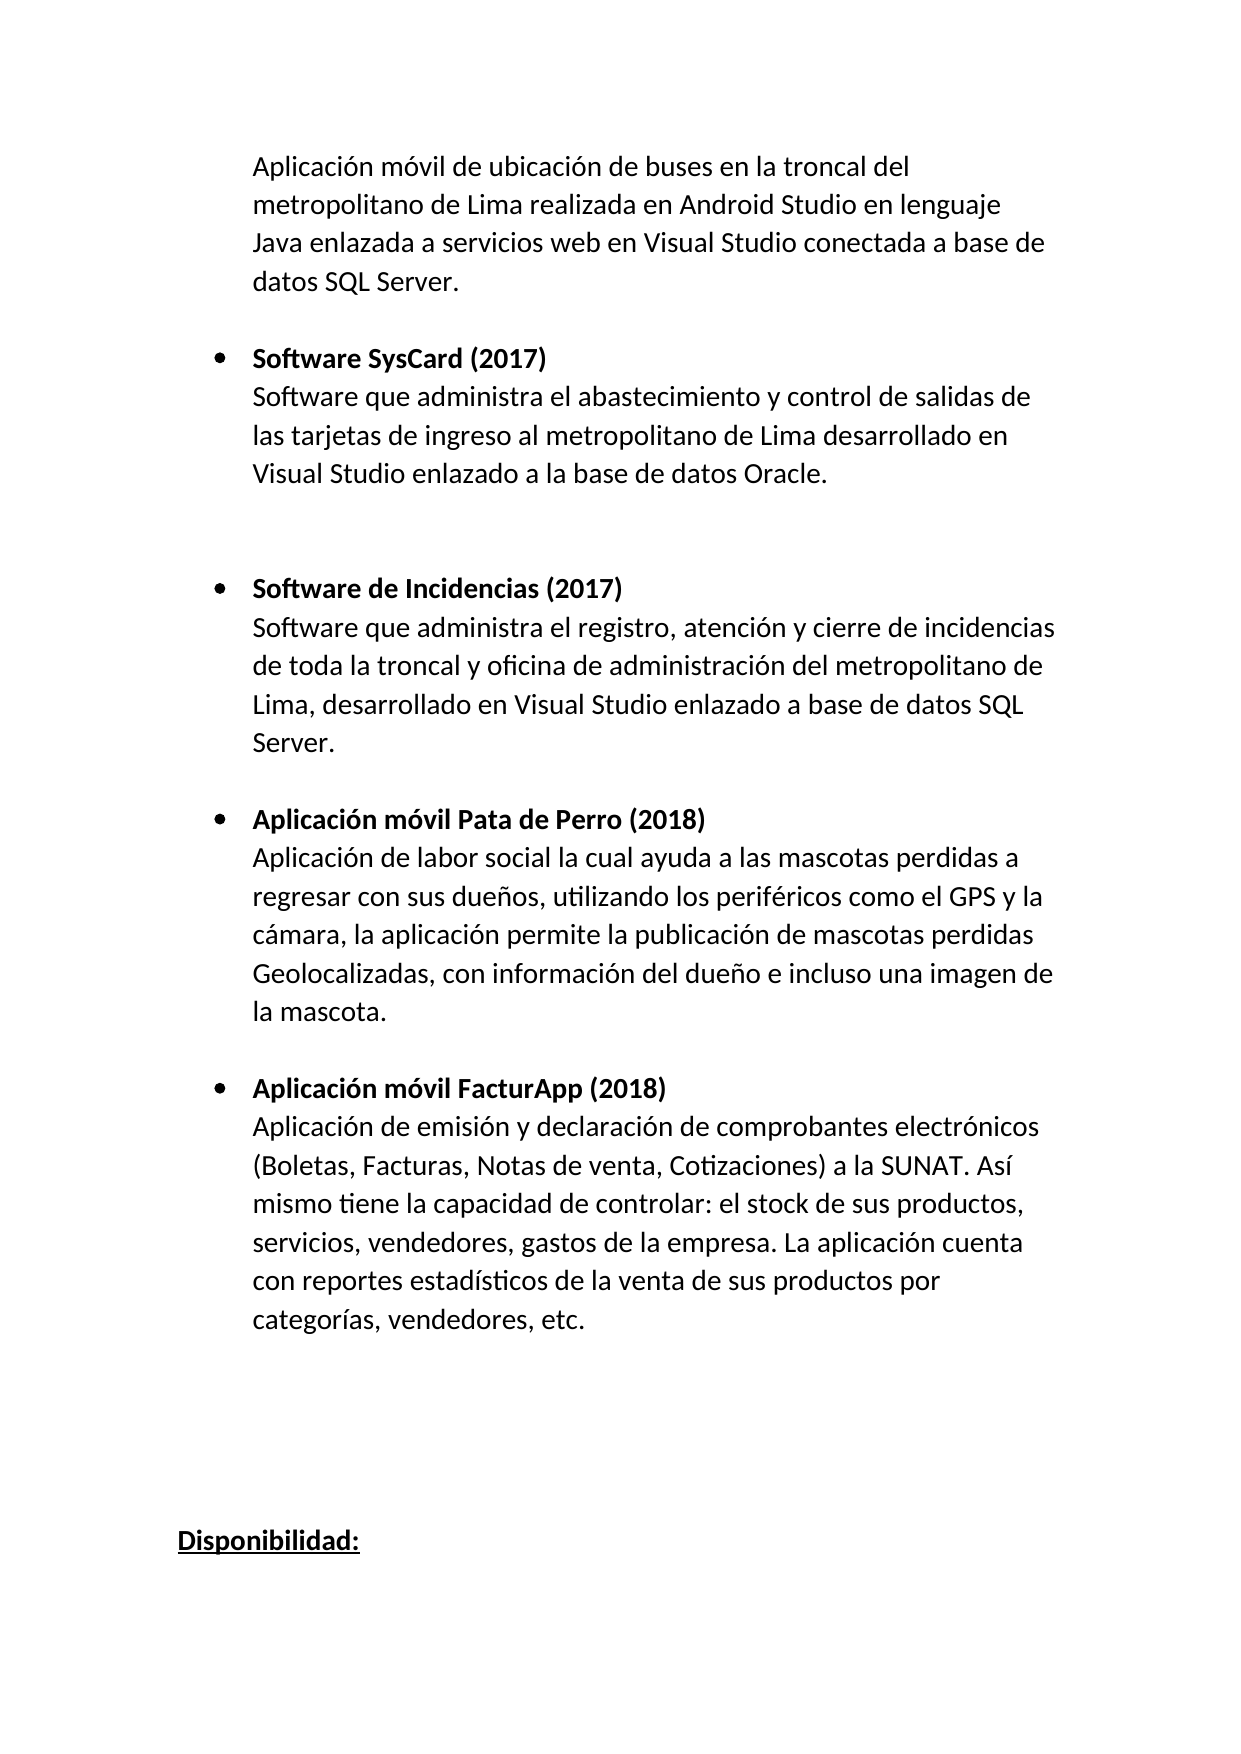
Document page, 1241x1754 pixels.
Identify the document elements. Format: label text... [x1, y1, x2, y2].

list Software SysCard (2017) [215, 340, 1057, 375]
list Aplicación de labor social la cual ayuda a las mascotas perdidas a regresar con sus dueños, utilizando los periféricos como el GPS y la cámara, la aplicación permite la publicación de mascotas perdidas Geolocalizadas, con información del dueño e incluso una imagen de la mascota. [252, 839, 1057, 1029]
list Aplicación móvil de ubicación de buses en la troncal del metropolitano de Lima realizada en Android Studio en lenguaje Java enlazada a servicios web en Visual Studio conectada a base de datos SQL Server. [252, 148, 1057, 298]
text Disponibilidad: [177, 1522, 1063, 1558]
list Aplicación móvil FacturApp (2018) [215, 1070, 1057, 1106]
list Aplicación móvil Pata de Perro (2018) [215, 801, 1057, 837]
list Software que administra el registro, atención y cierre de incidencias de toda la troncal y oficina de administración del metropolitano de Lima, desarrollado en Visual Studio enlazado a base de datos SQL Server. [252, 609, 1057, 760]
list Aplicación de emisión y declaración de comprobantes electrónicos (Boletas, Facturas, Notas de venta, Cotizaciones) a la SUNAT. Así mismo tiene la capacidad de controlar: el stock de sus productos, servicios, vendedores, gastos de la empresa. La aplicación cuenta con reportes estadísticos de la venta de sus productos por categorías, vendedores, etc. [252, 1108, 1057, 1336]
list Software de Incidencias (2017) [215, 570, 1057, 606]
list Software que administra el abastecimiento y control de salidas de las tarjetas de ingreso al metropolitano de Lima desarrollado en Visual Studio enlazado a la base de datos Oracle. [252, 378, 1057, 491]
